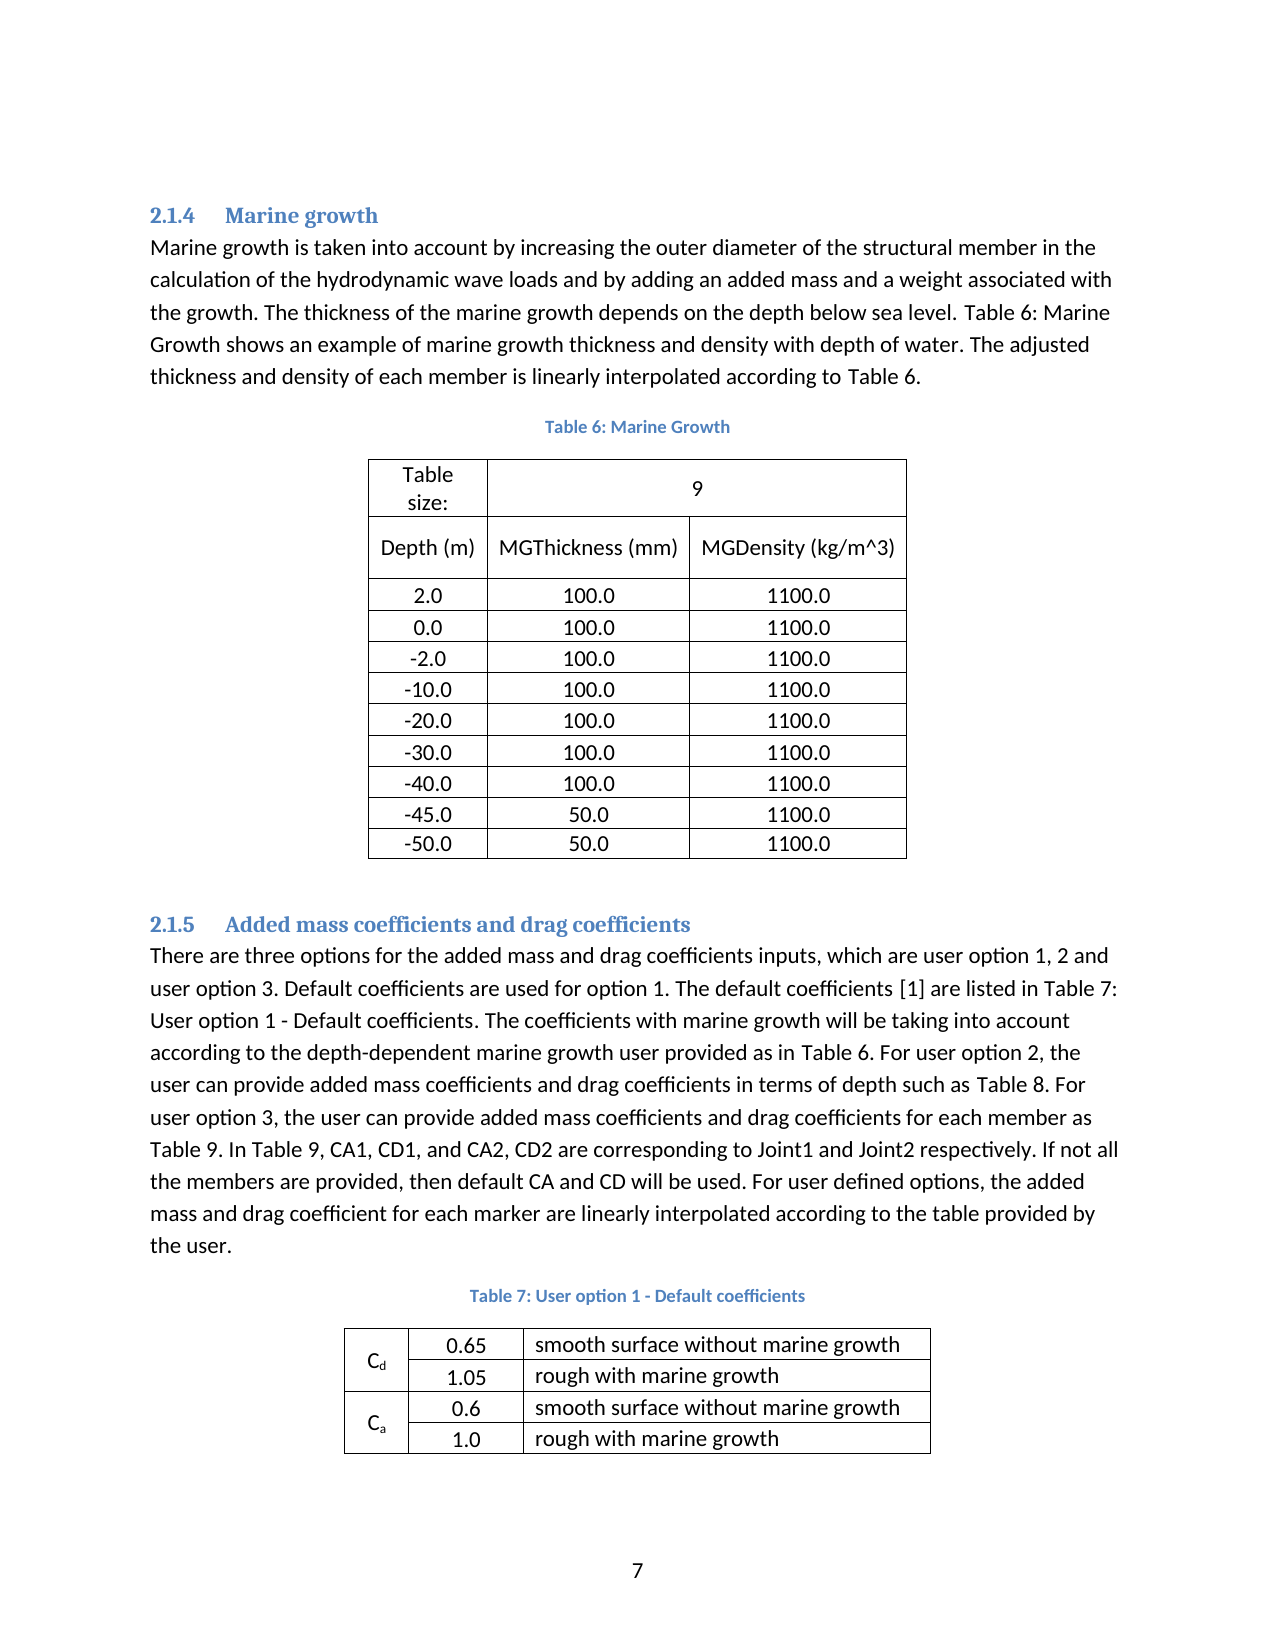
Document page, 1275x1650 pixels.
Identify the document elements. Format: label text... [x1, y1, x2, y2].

table_header Table size: [369, 460, 487, 516]
table_cell -50.0 [369, 829, 487, 857]
table_cell 1100.0 [690, 642, 906, 672]
table_cell 1100.0 [690, 829, 906, 857]
table_cell 100.0 [488, 579, 689, 609]
table_cell smooth surface without marine growth [524, 1392, 930, 1422]
table_cell 100.0 [488, 767, 689, 797]
table_header smooth surface without marine growth [524, 1329, 930, 1359]
table_cell 1.0 [409, 1423, 523, 1453]
text There are three options for the added mass and drag coefficients inputs, which are user option 1, 2 and user option 3. Default coefficients are used for option 1. The default coefficients [1] are listed in Table 7: User option 1 - Default coefficients. The coefficients with marine growth will be taking into account according to the depth-dependent marine growth user provided as in Table 6. For user option 2, the user can provide added mass coefficients and drag coefficients in terms of depth such as Table 8. For user option 3, the user can provide added mass coefficients and drag coefficients for each member as Table 9. In Table 9, CA1, CD1, and CA2, CD2 are corresponding to Joint1 and Joint2 respectively. If not all the members are provided, then default CA and CD will be used. For user defined options, the added mass and drag coefficient for each marker are linearly interpolated according to the table provided by the user. [150, 942, 1125, 1259]
text Table 6: Marine Growth [150, 415, 1125, 438]
table_cell 1100.0 [690, 736, 906, 766]
table_cell 50.0 [488, 798, 689, 828]
table_cell rough with marine growth [524, 1360, 930, 1391]
text Marine growth is taken into account by increasing the outer diameter of the structural member in the calculation of the hydrodynamic wave loads and by adding an added mass and a weight associated with the growth. The thickness of the marine growth depends on the depth below sea level. Table 6: Marine Growth shows an example of marine growth thickness and density with depth of water. The adjusted thickness and density of each member is linearly interpolated according to Table 6. [150, 233, 1125, 390]
table_cell -2.0 [369, 642, 487, 672]
table_cell 2.0 [369, 579, 487, 609]
subtitle Marine growth [150, 203, 1125, 229]
table_header Cd [345, 1329, 408, 1391]
table_cell 1.05 [409, 1360, 523, 1391]
table_cell MGThickness (mm) [488, 517, 689, 578]
table_header 9 [488, 460, 906, 516]
table_cell Depth (m) [369, 517, 487, 578]
table_cell 1100.0 [690, 673, 906, 703]
table_cell 1100.0 [690, 767, 906, 797]
table_header 0.65 [409, 1329, 523, 1359]
table_cell -40.0 [369, 767, 487, 797]
table_cell 1100.0 [690, 704, 906, 734]
table_cell 100.0 [488, 611, 689, 641]
table_cell 1100.0 [690, 611, 906, 641]
table_cell 100.0 [488, 704, 689, 734]
table_cell 1100.0 [690, 579, 906, 609]
subtitle Added mass coefficients and drag coefficients [150, 911, 1125, 938]
table_cell 100.0 [488, 642, 689, 672]
table_cell 1100.0 [690, 798, 906, 828]
table_cell MGDensity (kg/m^3) [690, 517, 906, 578]
table_cell 100.0 [488, 736, 689, 766]
table_cell -45.0 [369, 798, 487, 828]
table_cell -10.0 [369, 673, 487, 703]
table_cell 100.0 [488, 673, 689, 703]
table_cell Ca [345, 1392, 408, 1453]
table_cell rough with marine growth [524, 1423, 930, 1453]
table_cell 0.0 [369, 611, 487, 641]
table_cell -20.0 [369, 704, 487, 734]
table_cell 50.0 [488, 829, 689, 857]
table_cell -30.0 [369, 736, 487, 766]
text Table 7: User option 1 - Default coefficients [150, 1284, 1125, 1307]
table_cell 0.6 [409, 1392, 523, 1422]
